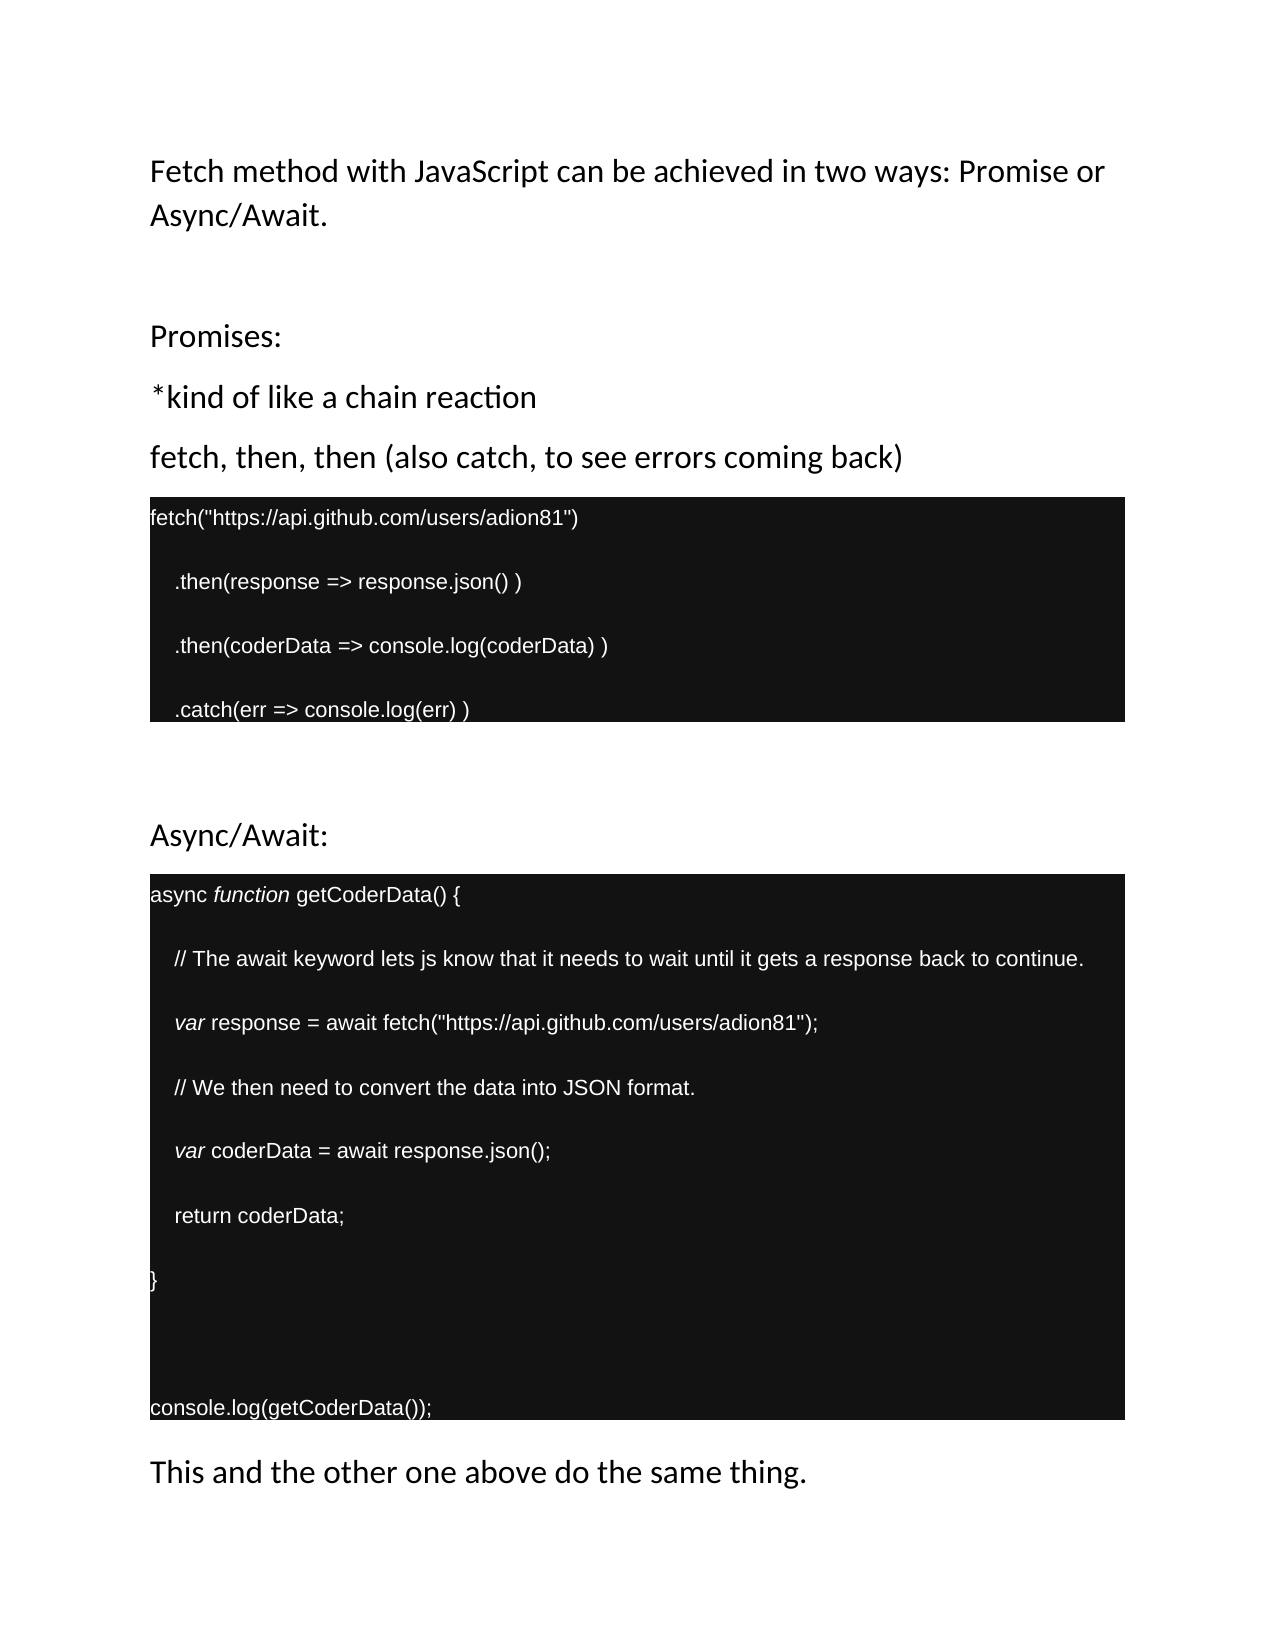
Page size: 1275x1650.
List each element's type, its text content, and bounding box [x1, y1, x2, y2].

text This and the other one above do the same thing. [150, 1451, 1125, 1492]
text fetch, then, then (also catch, to see errors coming back) [150, 436, 1125, 477]
text Fetch method with JavaScript can be achieved in two ways: Promise or Async/Await. [150, 150, 1125, 235]
text // The await keyword lets js know that it needs to wait until it gets a response back to continue. [150, 939, 1125, 971]
text var response = await fetch("https://api.github.com/users/adion81"); [150, 1003, 1125, 1036]
text var coderData = await response.json(); [150, 1131, 1125, 1164]
text async function getCoderData() { [150, 874, 1125, 907]
text .then(coderData => console.log(coderData) ) [150, 625, 1125, 658]
text *kind of like a chain reaction [150, 376, 1125, 417]
text Async/Await: [150, 814, 1125, 855]
text .then(response => response.json() ) [150, 561, 1125, 594]
text // We then need to convert the data into JSON format. [150, 1067, 1125, 1099]
text } [150, 1259, 1125, 1292]
text return coderData; [150, 1195, 1125, 1228]
text Promises: [150, 315, 1125, 356]
text console.log(getCoderData()); [150, 1387, 1125, 1420]
text .catch(err => console.log(err) ) [150, 689, 1125, 722]
text fetch("https://api.github.com/users/adion81") [150, 497, 1125, 530]
